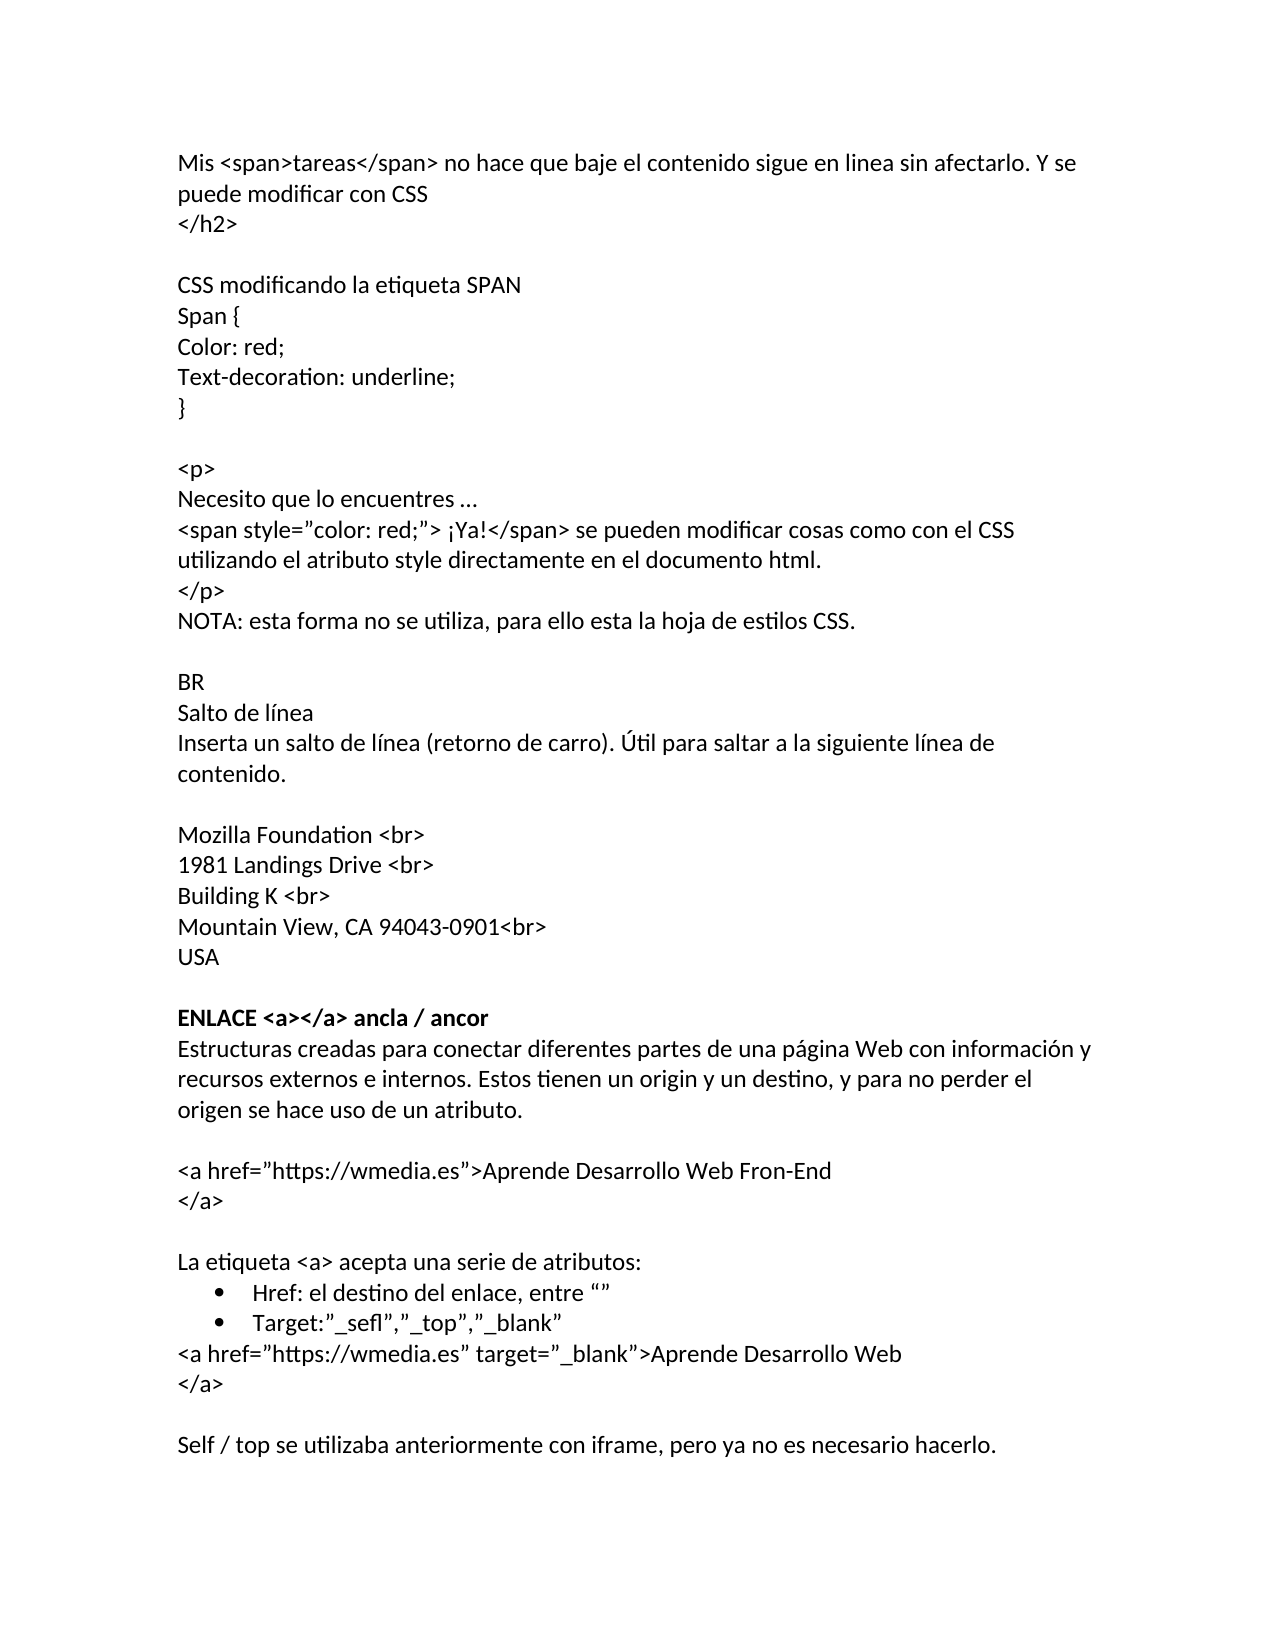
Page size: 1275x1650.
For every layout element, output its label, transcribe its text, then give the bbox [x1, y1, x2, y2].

text BR [177, 666, 1098, 697]
text ENLACE <a></a> ancla / ancor Estructuras creadas para conectar diferentes partes de una página Web con información y recursos externos e internos. Estos tienen un origin y un destino, y para no perder el origen se hace uso de un atributo. [177, 1002, 1098, 1124]
text Inserta un salto de línea (retorno de carro). Útil para saltar a la siguiente línea de contenido. [177, 727, 1098, 788]
text Color: red; [177, 331, 1098, 361]
text Span { [177, 300, 1098, 331]
text Building K <br> [177, 880, 1098, 911]
text Salto de línea [177, 697, 1098, 727]
text Self / top se utilizaba anteriormente con iframe, pero ya no es necesario hacerlo. [177, 1429, 1098, 1460]
text Text-decoration: underline; [177, 361, 1098, 392]
list Href: el destino del enlace, entre “” [215, 1277, 1098, 1307]
text <p> [177, 453, 1098, 483]
text <span style=”color: red;”> ¡Ya!</span> se pueden modificar cosas como con el CSS utilizando el atributo style directamente en el documento html. [177, 514, 1098, 575]
text </a> [177, 1185, 1098, 1216]
text </p> [177, 575, 1098, 605]
text Mis <span>tareas</span> no hace que baje el contenido sigue en linea sin afectarlo. Y se puede modificar con CSS [177, 148, 1098, 209]
list Target:”_sefl”,”_top”,”_blank” [215, 1307, 1098, 1338]
text } [177, 392, 1098, 422]
text 1981 Landings Drive <br> [177, 849, 1098, 880]
text Mountain View, CA 94043-0901<br> [177, 911, 1098, 941]
text </h2> [177, 209, 1098, 239]
text Necesito que lo encuentres … [177, 483, 1098, 514]
text <a href=”https://wmedia.es”>Aprende Desarrollo Web Fron-End [177, 1155, 1098, 1185]
text CSS modificando la etiqueta SPAN [177, 270, 1098, 300]
text Mozilla Foundation <br> [177, 819, 1098, 849]
text USA [177, 941, 1098, 972]
text <a href=”https://wmedia.es” target=”_blank”>Aprende Desarrollo Web [177, 1338, 1098, 1368]
text </a> [177, 1368, 1098, 1399]
text NOTA: esta forma no se utiliza, para ello esta la hoja de estilos CSS. [177, 605, 1098, 636]
text La etiqueta <a> acepta una serie de atributos: [177, 1246, 1098, 1277]
